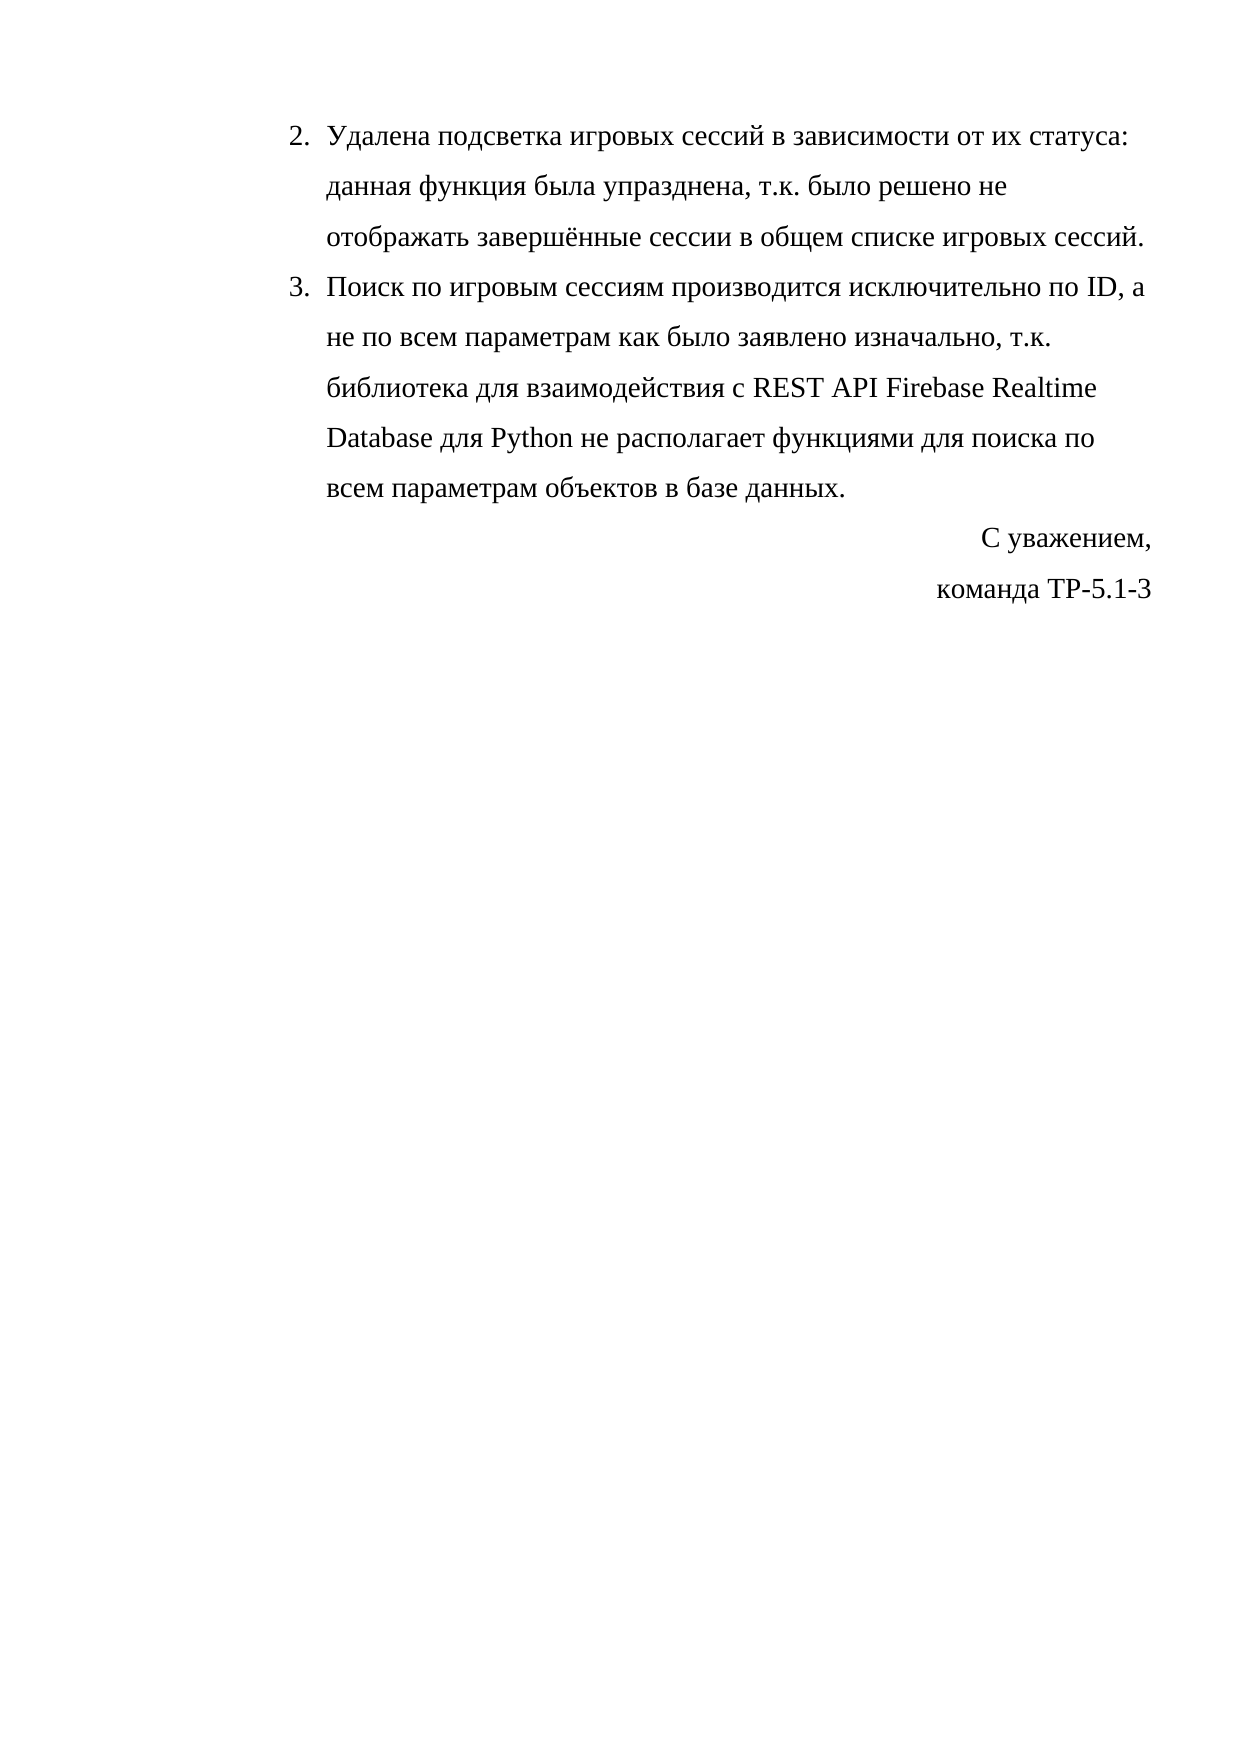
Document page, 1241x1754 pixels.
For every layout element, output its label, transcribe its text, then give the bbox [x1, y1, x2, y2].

list Поиск по игровым сессиям производится исключительно по ID, а не по всем параметрам как было заявлено изначально, т.к. библиотека для взаимодействия с REST API Firebase Realtime Database для Python не располагает функциями для поиска по всем параметрам объектов в базе данных. [288, 269, 1152, 504]
text С уважением, [177, 521, 1152, 554]
list Удалена подсветка игровых сессий в зависимости от их статуса: данная функция была упразднена, т.к. было решено не отображать завершённые сессии в общем списке игровых сессий. [288, 118, 1152, 252]
text команда TP-5.1-3 [177, 571, 1152, 604]
